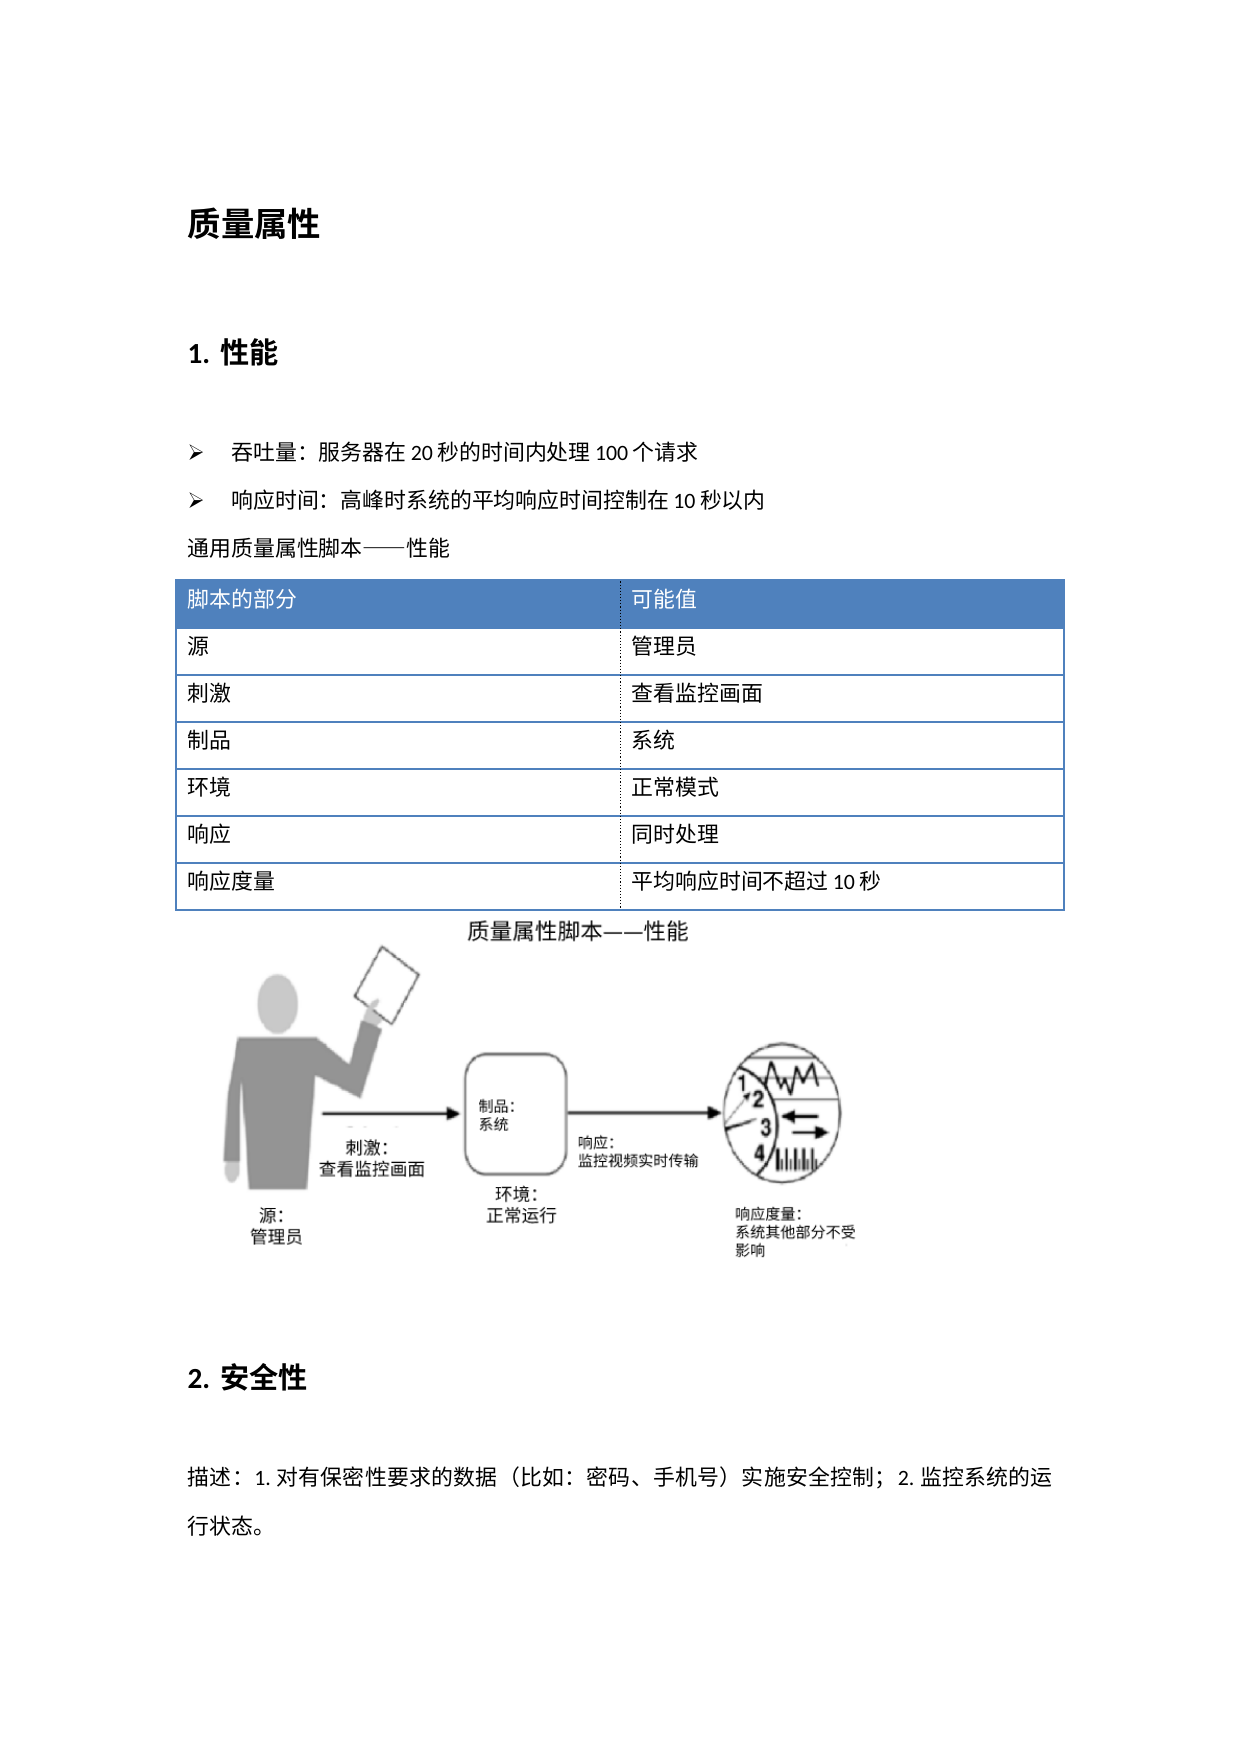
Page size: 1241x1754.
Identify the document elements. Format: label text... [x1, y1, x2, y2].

table_cell 系统 [620, 723, 1063, 768]
table_header 脚本的部分 [177, 581, 620, 626]
table_cell 同时处理 [620, 817, 1063, 862]
text 描述：1. 对有保密性要求的数据（比如：密码、手机号）实施安全控制；2. 监控系统的运行状态。 [187, 1460, 1053, 1541]
picture [187, 911, 887, 1276]
table_cell 管理员 [620, 629, 1063, 673]
table_cell 查看监控画面 [620, 676, 1063, 721]
text 通用质量属性脚本——性能 [187, 531, 1053, 563]
table_cell 制品 [177, 723, 620, 768]
list 吞吐量：服务器在20秒的时间内处理100个请求 [187, 434, 1053, 467]
table_cell 源 [177, 629, 620, 673]
table_cell 响应 [177, 817, 620, 862]
list 响应时间：高峰时系统的平均响应时间控制在10秒以内 [187, 483, 1053, 515]
subtitle 安全性 [187, 1343, 1053, 1408]
table_cell 环境 [177, 770, 620, 815]
table_cell 平均响应时间不超过10秒 [620, 864, 1063, 909]
table_cell 刺激 [177, 676, 620, 721]
subtitle 质量属性 [187, 189, 1053, 254]
table_cell 响应度量 [177, 864, 620, 909]
table_header 可能值 [620, 581, 1063, 626]
subtitle 性能 [187, 318, 1053, 383]
table_cell 正常模式 [620, 770, 1063, 815]
